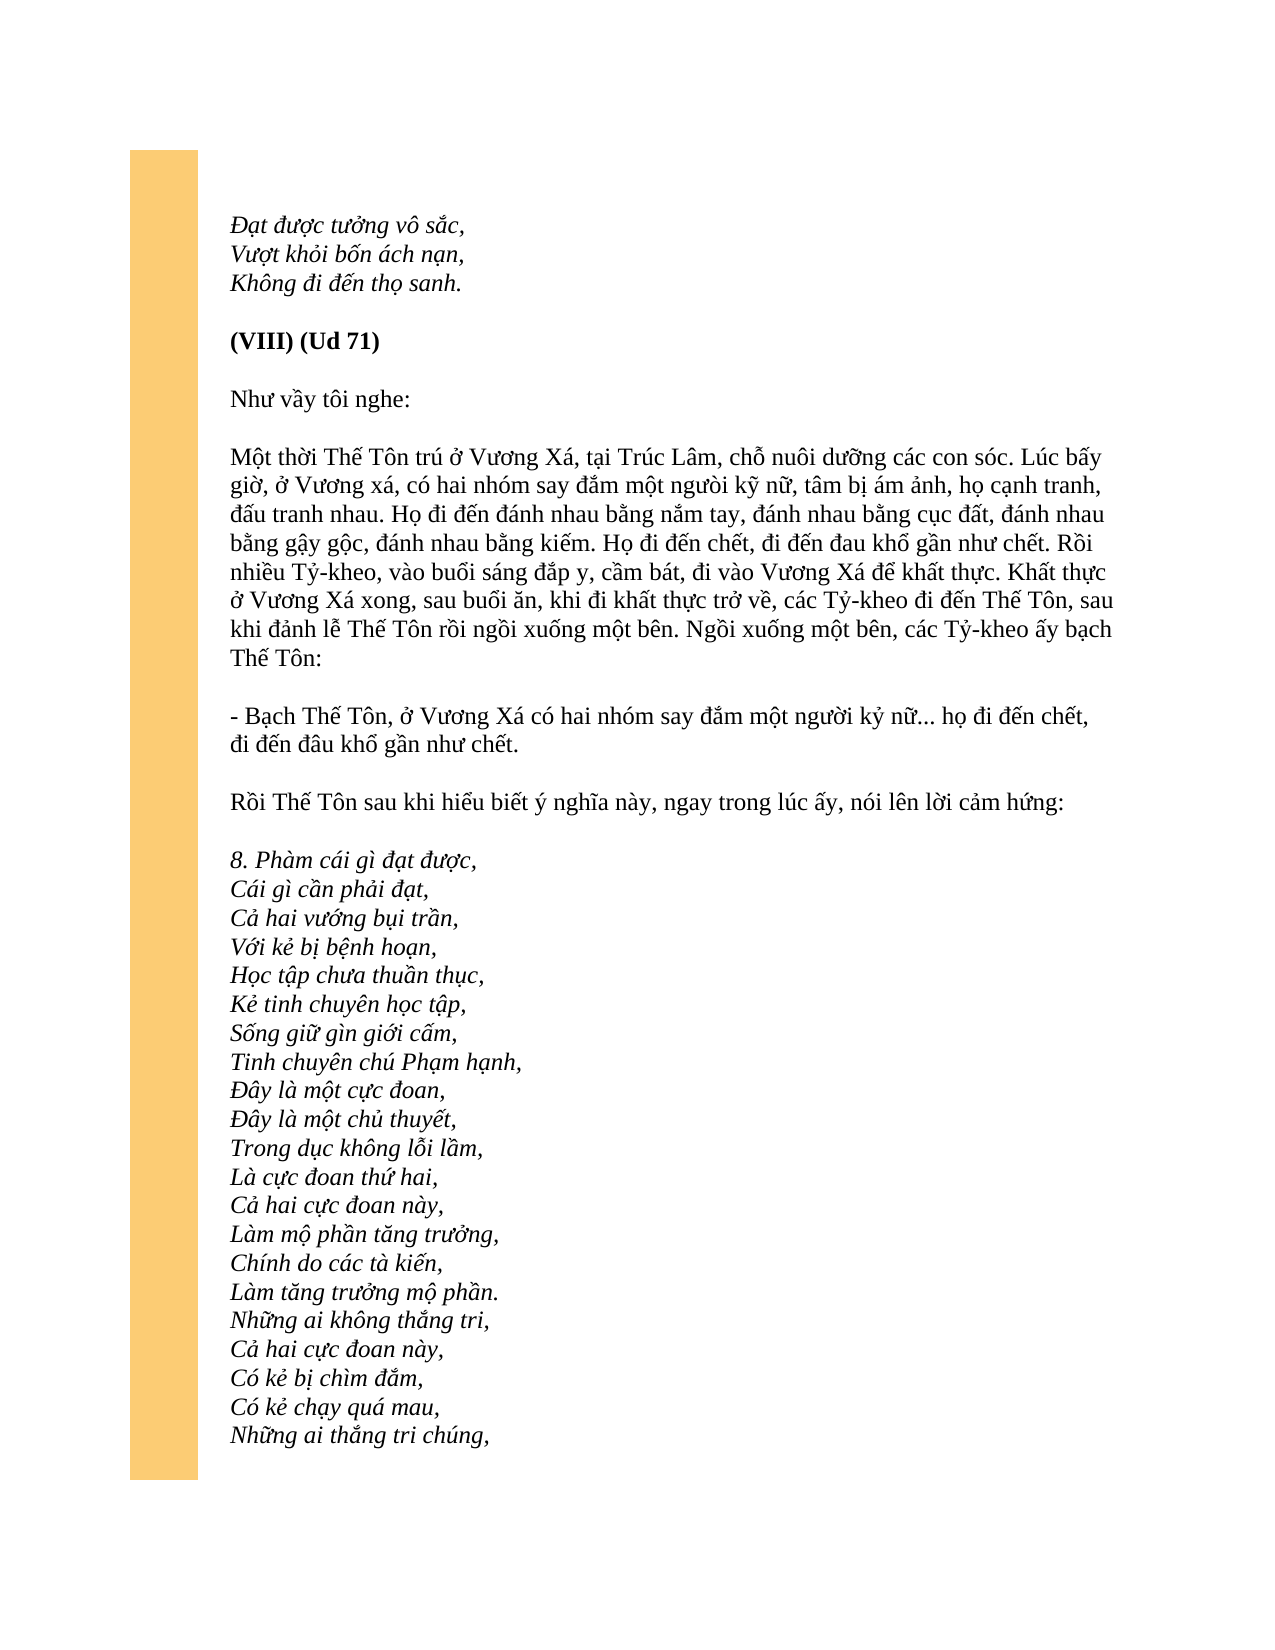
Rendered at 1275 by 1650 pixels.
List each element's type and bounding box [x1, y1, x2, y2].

table_header [199, 150, 1145, 1480]
table_header [130, 150, 198, 1480]
